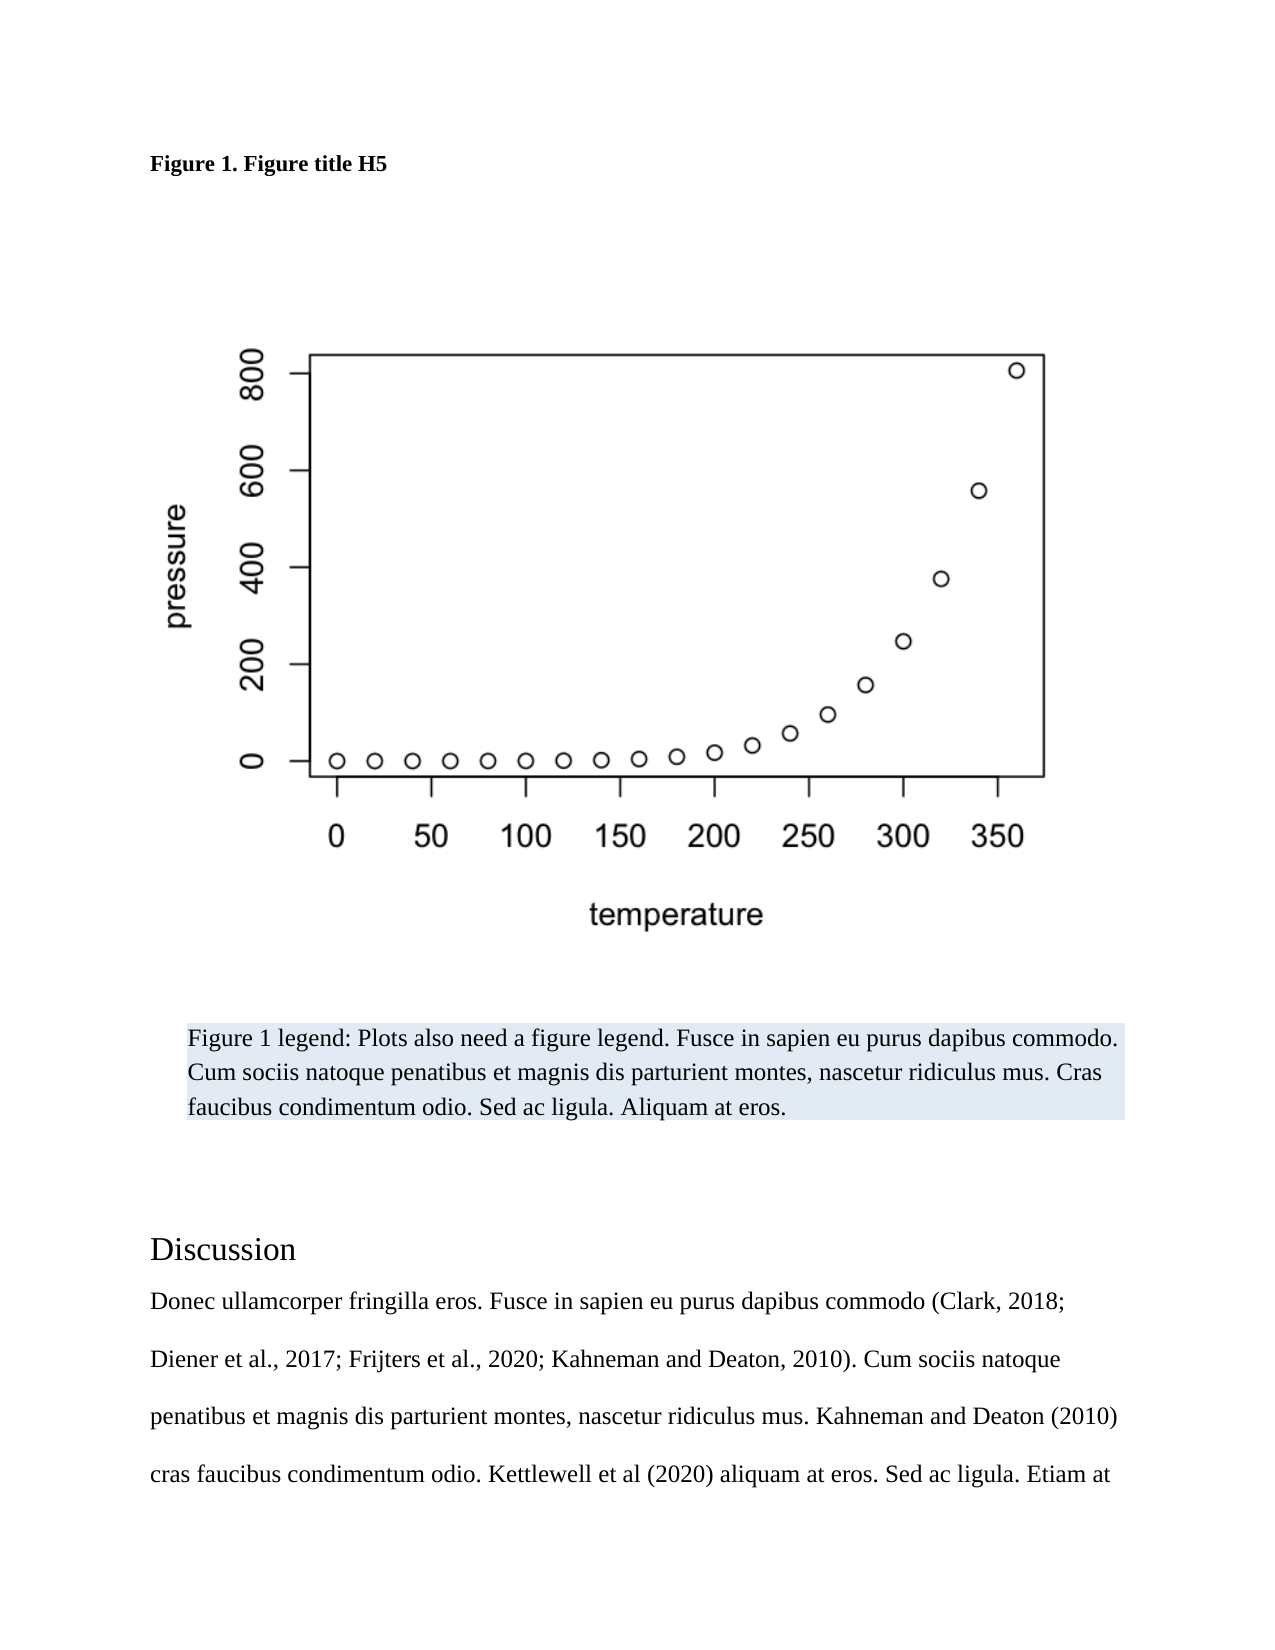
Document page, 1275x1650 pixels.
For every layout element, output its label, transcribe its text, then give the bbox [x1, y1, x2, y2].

subtitle Discussion [150, 1229, 1125, 1268]
text Figure 1 legend: Plots also need a figure legend. Fusce in sapien eu purus dapibus commodo. Cum sociis natoque penatibus et magnis dis parturient montes, nascetur ridiculus mus. Cras faucibus condimentum odio. Sed ac ligula. Aliquam at eros. [187, 1023, 1125, 1120]
picture [150, 195, 1125, 976]
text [150, 1286, 1125, 1488]
subtitle Figure 1. Figure title H5 [150, 150, 1125, 176]
